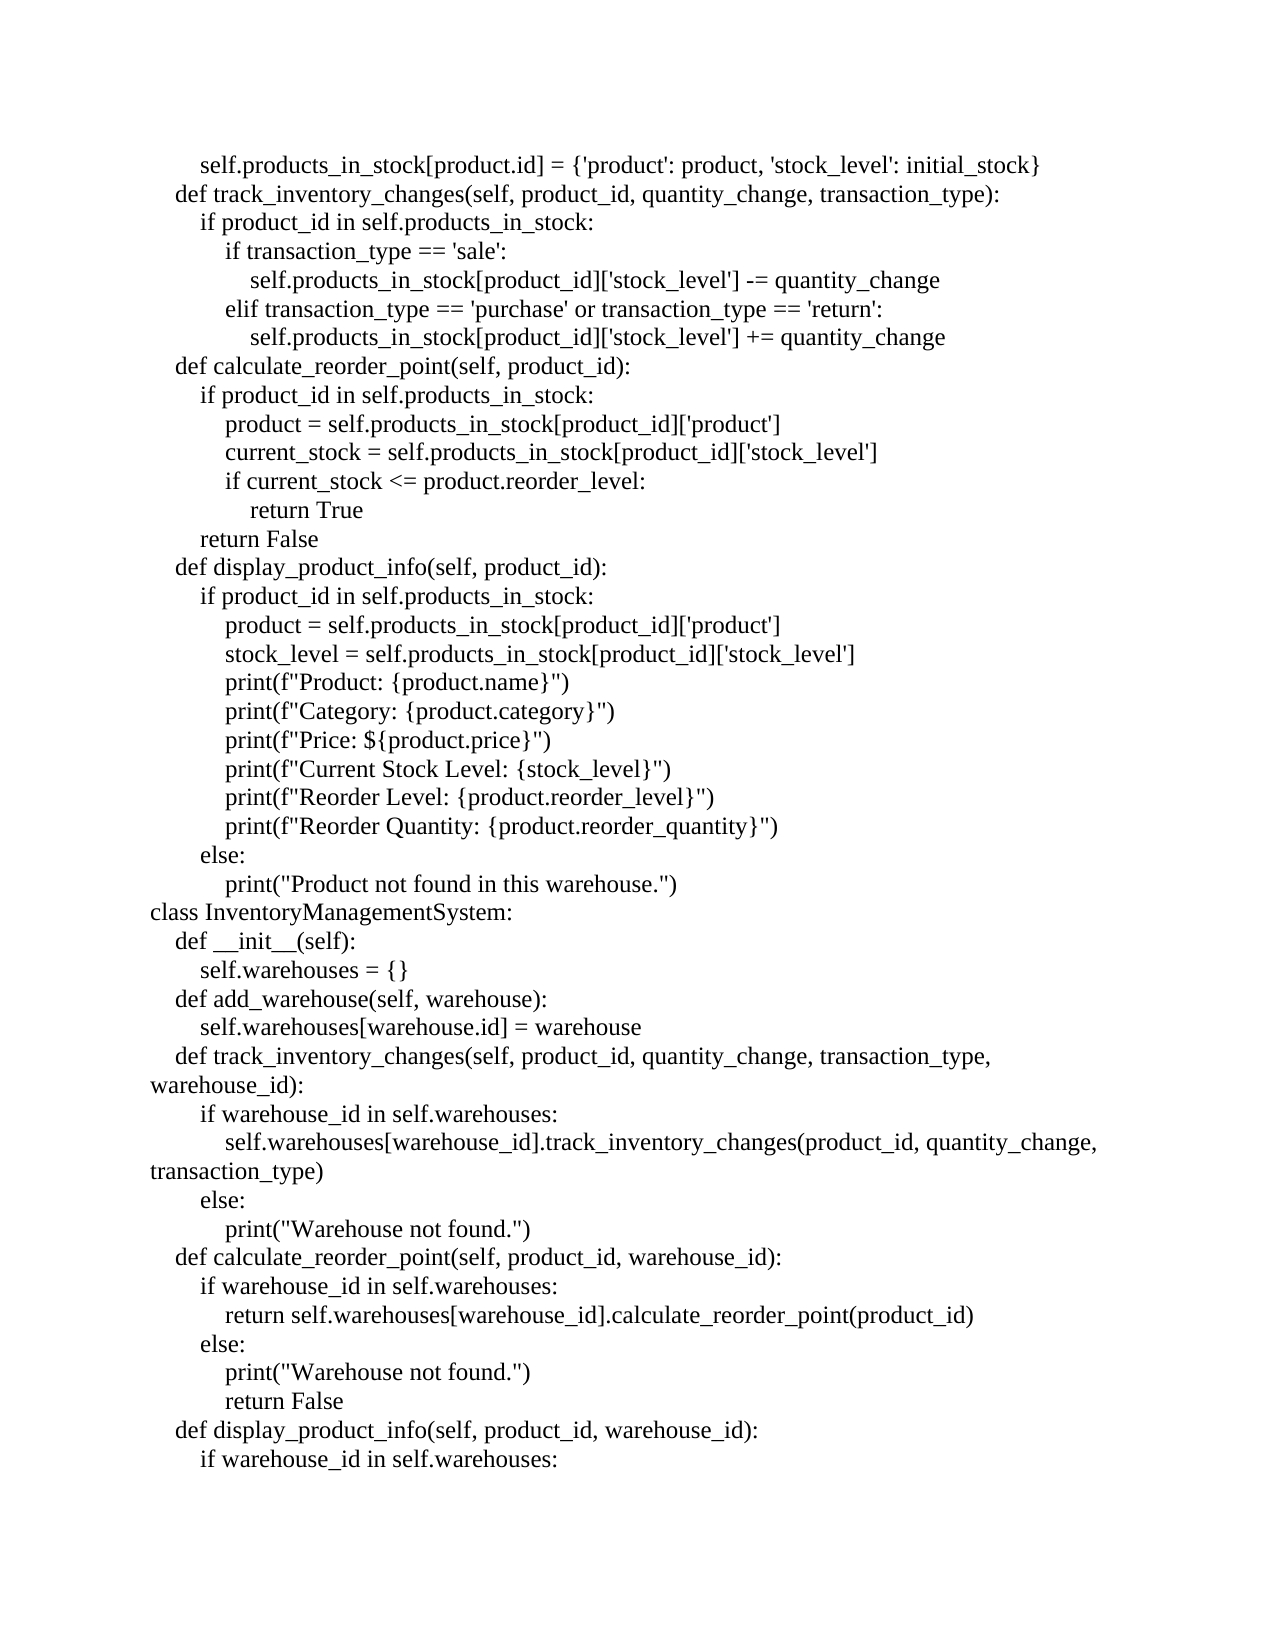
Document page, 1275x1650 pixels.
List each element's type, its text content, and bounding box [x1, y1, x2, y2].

text if warehouse_id in self.warehouses: [150, 1271, 1125, 1300]
text def display_product_info(self, product_id): [150, 552, 1125, 581]
text self.warehouses = {} [150, 955, 1125, 984]
text def add_warehouse(self, warehouse): [150, 984, 1125, 1012]
text else: [150, 1329, 1125, 1357]
text return False [150, 524, 1125, 552]
text def display_product_info(self, product_id, warehouse_id): [150, 1415, 1125, 1444]
text product = self.products_in_stock[product_id]['product'] [150, 610, 1125, 639]
text return self.warehouses[warehouse_id].calculate_reorder_point(product_id) [150, 1300, 1125, 1329]
text print("Warehouse not found.") [150, 1214, 1125, 1242]
text if warehouse_id in self.warehouses: [150, 1099, 1125, 1127]
text self.products_in_stock[product_id]['stock_level'] -= quantity_change [150, 265, 1125, 294]
text if product_id in self.products_in_stock: [150, 207, 1125, 236]
text print(f"Reorder Level: {product.reorder_level}") [150, 782, 1125, 811]
text print(f"Current Stock Level: {stock_level}") [150, 754, 1125, 782]
text product = self.products_in_stock[product_id]['product'] [150, 409, 1125, 437]
text def track_inventory_changes(self, product_id, quantity_change, transaction_type, warehouse_id): [150, 1041, 1125, 1099]
text return True [150, 495, 1125, 524]
text print("Warehouse not found.") [150, 1357, 1125, 1386]
text self.products_in_stock[product.id] = {'product': product, 'stock_level': initial_stock} [150, 150, 1125, 179]
text stock_level = self.products_in_stock[product_id]['stock_level'] [150, 639, 1125, 667]
text current_stock = self.products_in_stock[product_id]['stock_level'] [150, 437, 1125, 466]
text self.warehouses[warehouse_id].track_inventory_changes(product_id, quantity_change, transaction_type) [150, 1127, 1125, 1185]
text def calculate_reorder_point(self, product_id, warehouse_id): [150, 1242, 1125, 1271]
text return False [150, 1386, 1125, 1415]
text print(f"Category: {product.category}") [150, 696, 1125, 725]
text if product_id in self.products_in_stock: [150, 581, 1125, 610]
text def track_inventory_changes(self, product_id, quantity_change, transaction_type): [150, 179, 1125, 207]
text self.warehouses[warehouse.id] = warehouse [150, 1012, 1125, 1041]
text if warehouse_id in self.warehouses: [150, 1444, 1125, 1472]
text class InventoryManagementSystem: [150, 897, 1125, 926]
text if current_stock <= product.reorder_level: [150, 466, 1125, 495]
text if transaction_type == 'sale': [150, 236, 1125, 265]
text else: [150, 1185, 1125, 1214]
text print(f"Price: ${product.price}") [150, 725, 1125, 754]
text print(f"Product: {product.name}") [150, 667, 1125, 696]
text print(f"Reorder Quantity: {product.reorder_quantity}") [150, 811, 1125, 840]
text else: [150, 840, 1125, 869]
text def calculate_reorder_point(self, product_id): [150, 351, 1125, 380]
text def __init__(self): [150, 926, 1125, 955]
text print("Product not found in this warehouse.") [150, 869, 1125, 897]
text if product_id in self.products_in_stock: [150, 380, 1125, 409]
text self.products_in_stock[product_id]['stock_level'] += quantity_change [150, 322, 1125, 351]
text elif transaction_type == 'purchase' or transaction_type == 'return': [150, 294, 1125, 322]
